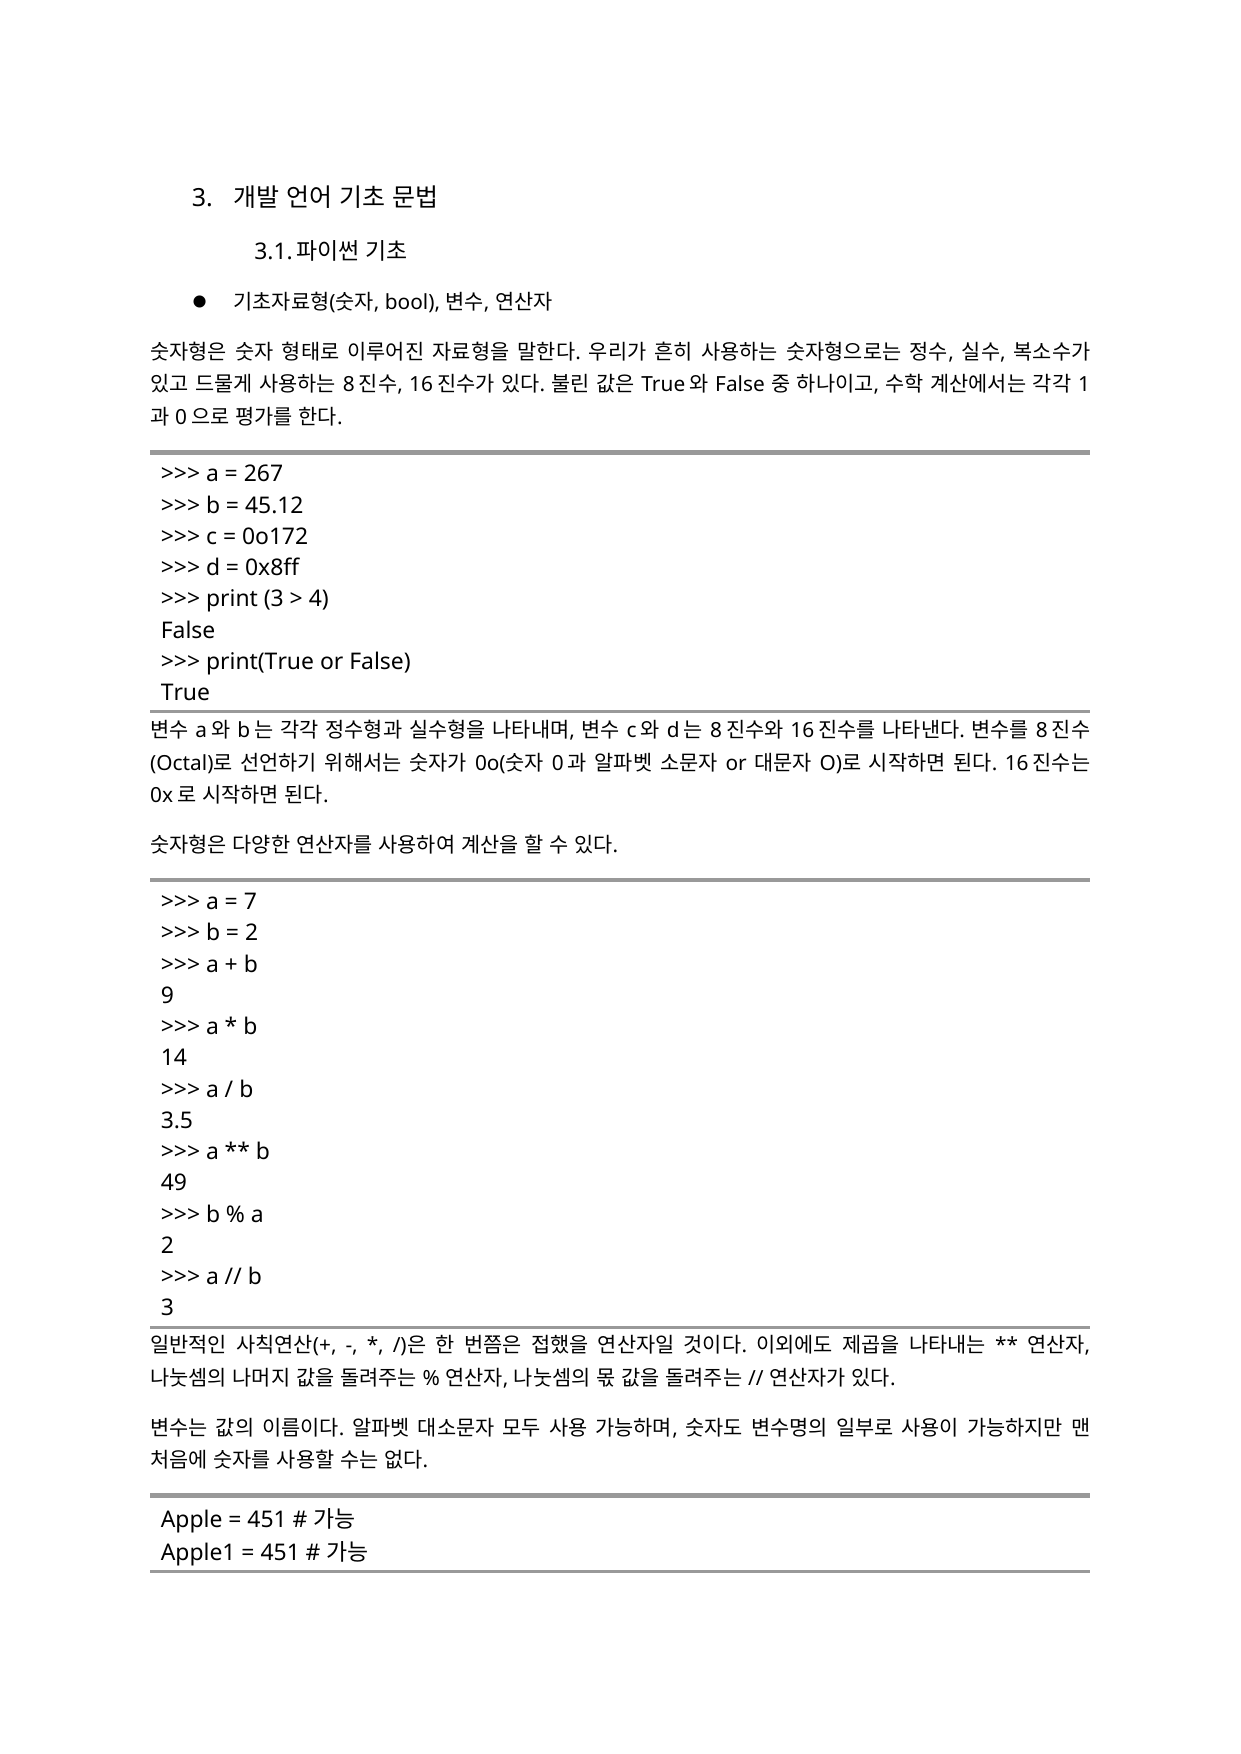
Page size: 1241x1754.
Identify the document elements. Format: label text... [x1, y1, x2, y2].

text 숫자형은 숫자 형태로 이루어진 자료형을 말한다. 우리가 흔히 사용하는 숫자형으로는 정수, 실수, 복소수가 있고 드물게 사용하는 8진수, 16진수가 있다. 불린 값은 True와 False 중 하나이고, 수학 계산에서는 각각 1과 0으로 평가를 한다. [150, 335, 1090, 431]
subtitle 개발 언어 기초 문법 [192, 177, 1090, 213]
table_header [150, 1498, 1090, 1570]
table_header >>> a = 267 >>> b = 45.12 >>> c = 0o172 >>> d = 0x8ff >>> print (3 > 4) False >>> print(True or False) True [150, 455, 1090, 710]
text 숫자형은 다양한 연산자를 사용하여 계산을 할 수 있다. [150, 828, 1090, 858]
text 변수는 값의 이름이다. 알파벳 대소문자 모두 사용 가능하며, 숫자도 변수명의 일부로 사용이 가능하지만 맨 처음에 숫자를 사용할 수는 없다. [150, 1411, 1090, 1474]
table_header >>> a = 7 >>> b = 2 >>> a + b 9 >>> a * b 14 >>> a / b 3.5 >>> a ** b 49 >>> b % a 2 >>> a // b 3 [150, 882, 1090, 1326]
list 기초자료형(숫자, bool), 변수, 연산자 [192, 286, 1090, 316]
text 일반적인 사칙연산(+, -, *, /)은 한 번쯤은 접했을 연산자일 것이다. 이외에도 제곱을 나타내는 ** 연산자, 나눗셈의 나머지 값을 돌려주는 % 연산자, 나눗셈의 몫 값을 돌려주는 // 연산자가 있다. [150, 1329, 1090, 1392]
text 변수 a와 b는 각각 정수형과 실수형을 나타내며, 변수 c와 d는 8진수와 16진수를 나타낸다. 변수를 8진수(Octal)로 선언하기 위해서는 숫자가 0o(숫자 0과 알파벳 소문자 or 대문자 O)로 시작하면 된다. 16진수는 0x로 시작하면 된다. [150, 713, 1090, 809]
subtitle 파이썬 기초 [254, 233, 1090, 266]
